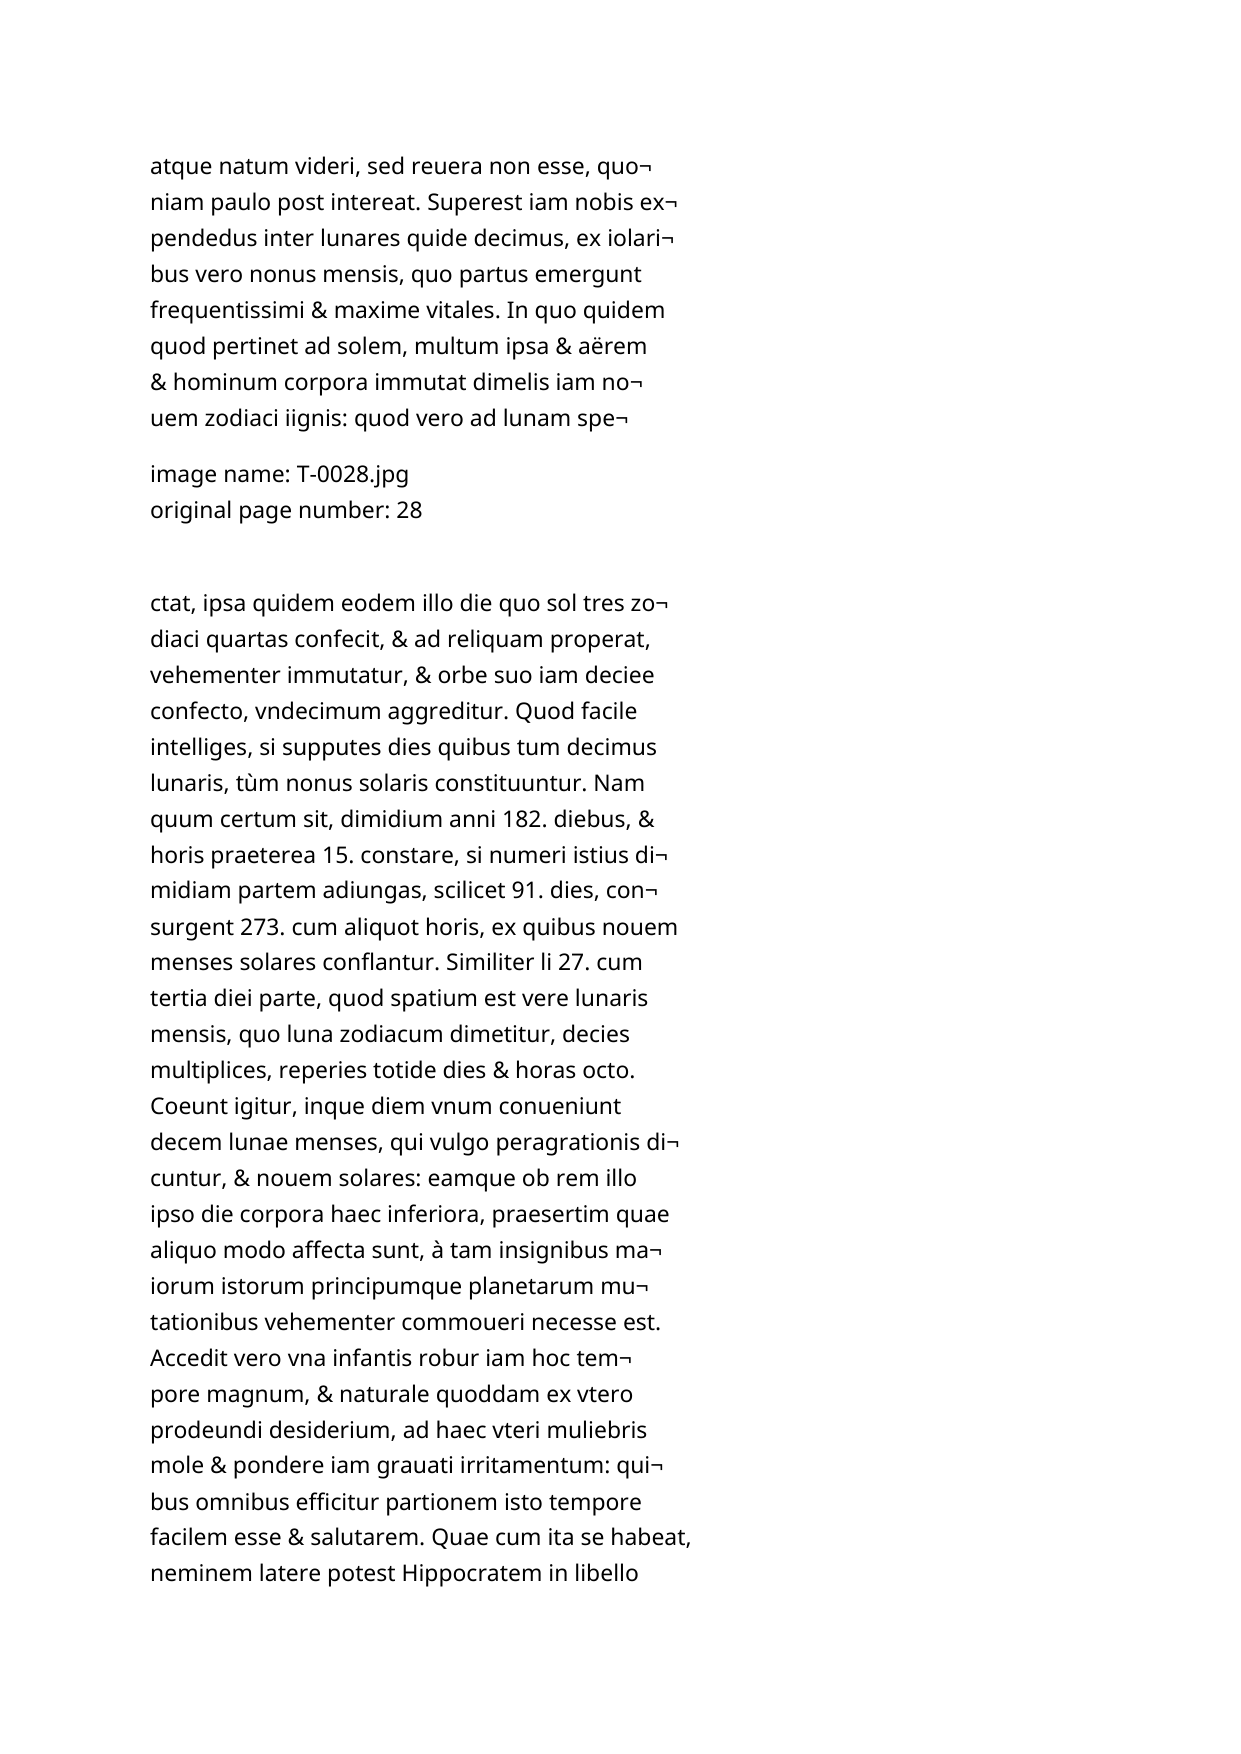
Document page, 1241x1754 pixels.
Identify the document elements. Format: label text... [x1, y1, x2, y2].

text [150, 587, 1090, 1588]
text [150, 150, 1090, 433]
text image name: Τ-0028.jpg original page number: 28 [150, 458, 1090, 561]
